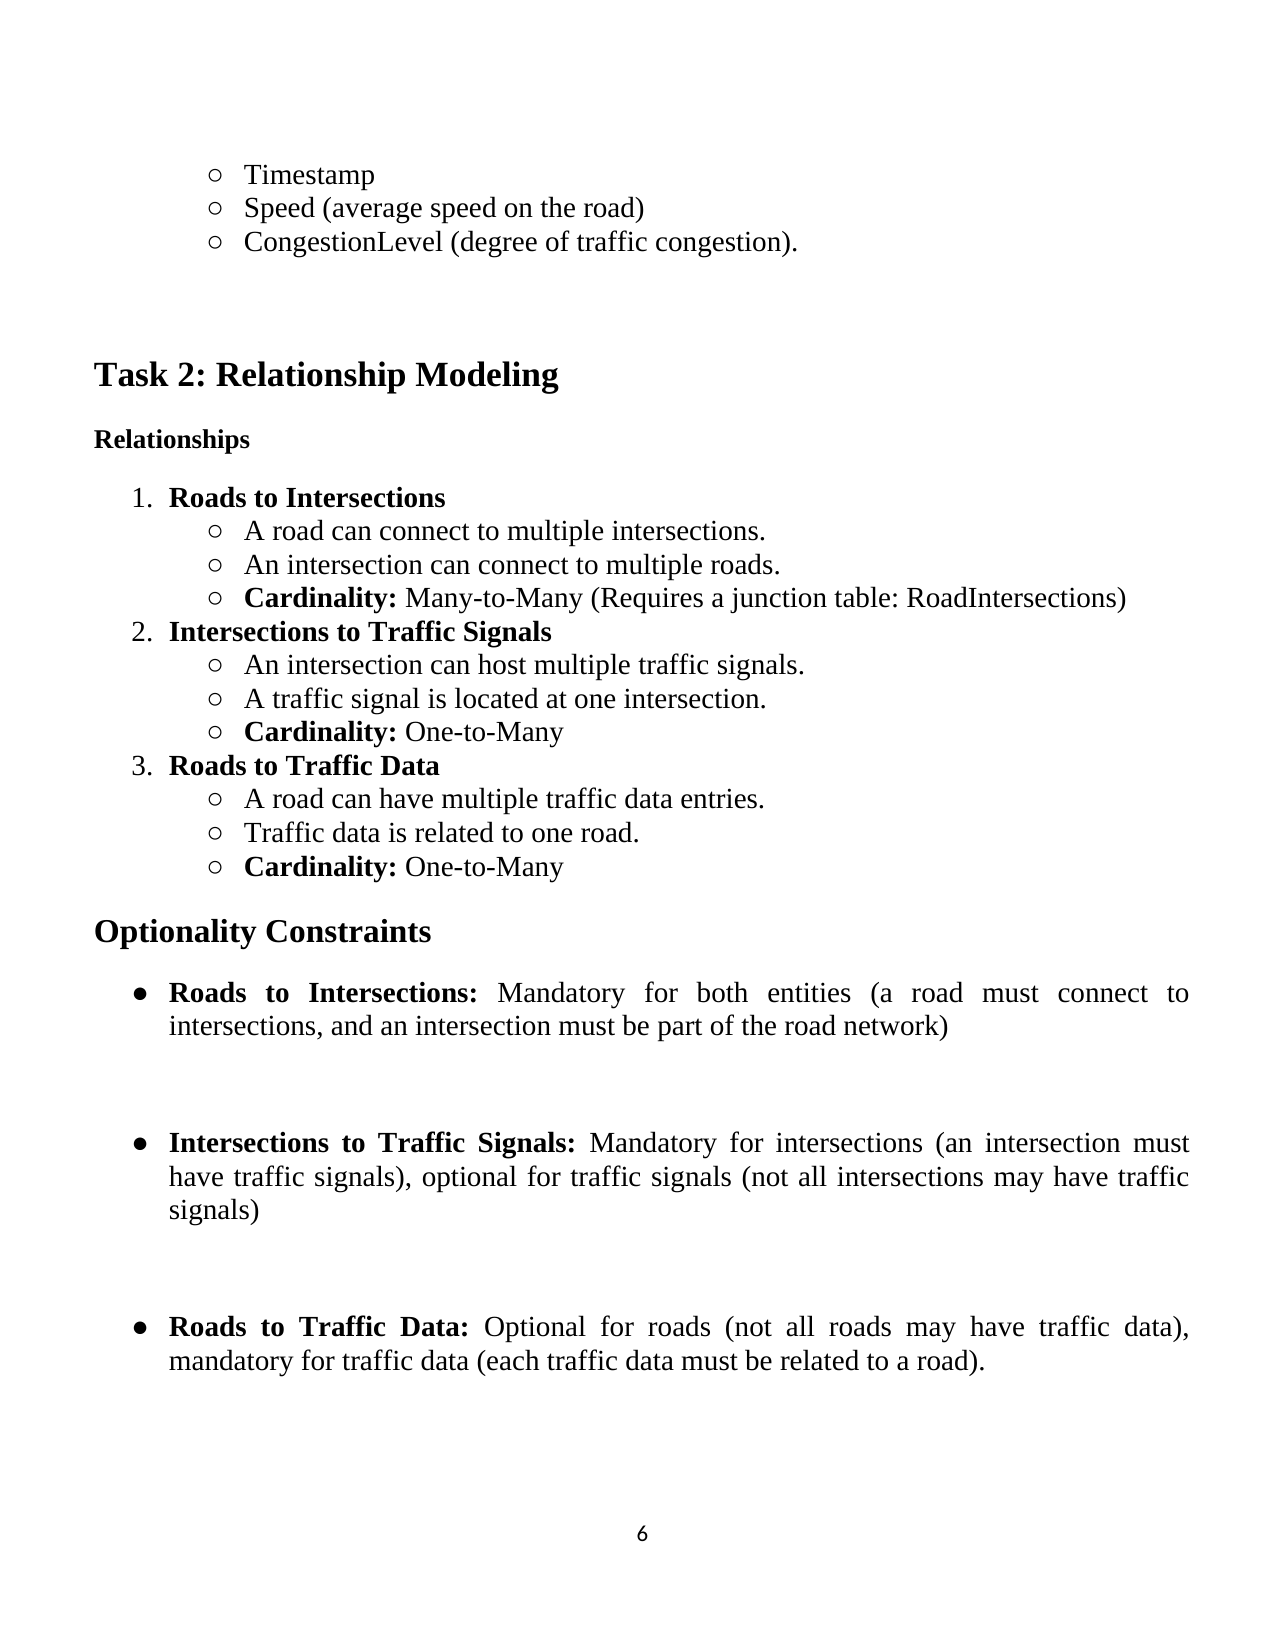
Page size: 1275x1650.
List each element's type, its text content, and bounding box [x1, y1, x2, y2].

list A road can connect to multiple intersections. [206, 513, 1191, 547]
list A road can have multiple traffic data entries. [206, 782, 1191, 815]
subtitle Task 2: Relationship Modeling [94, 354, 1191, 394]
list Roads to Intersections [131, 480, 1191, 513]
list Roads to Intersections: Mandatory for both entities (a road must connect to intersections, and an intersection must be part of the road network) [131, 975, 1191, 1042]
list Cardinality: Many-to-Many (Requires a junction table: RoadIntersections) [206, 580, 1191, 614]
list Cardinality: One-to-Many [206, 714, 1191, 748]
list CongestionLevel (degree of traffic congestion). [206, 224, 1191, 258]
subtitle Relationships [94, 424, 1191, 455]
list Cardinality: One-to-Many [206, 849, 1191, 882]
list Traffic data is related to one road. [206, 815, 1191, 849]
list Intersections to Traffic Signals [131, 614, 1191, 647]
list Timestamp [206, 157, 1191, 191]
list Roads to Traffic Data: Optional for roads (not all roads may have traffic data), mandatory for traffic data (each traffic data must be related to a road). [131, 1309, 1191, 1377]
list Intersections to Traffic Signals: Mandatory for intersections (an intersection must have traffic signals), optional for traffic signals (not all intersections may have traffic signals) [131, 1125, 1191, 1226]
list A traffic signal is located at one intersection. [206, 681, 1191, 714]
list Speed (average speed on the road) [206, 191, 1191, 224]
list An intersection can host multiple traffic signals. [206, 647, 1191, 681]
subtitle Optionality Constraints [94, 911, 1191, 950]
list Roads to Traffic Data [131, 748, 1191, 782]
list An intersection can connect to multiple roads. [206, 547, 1191, 580]
